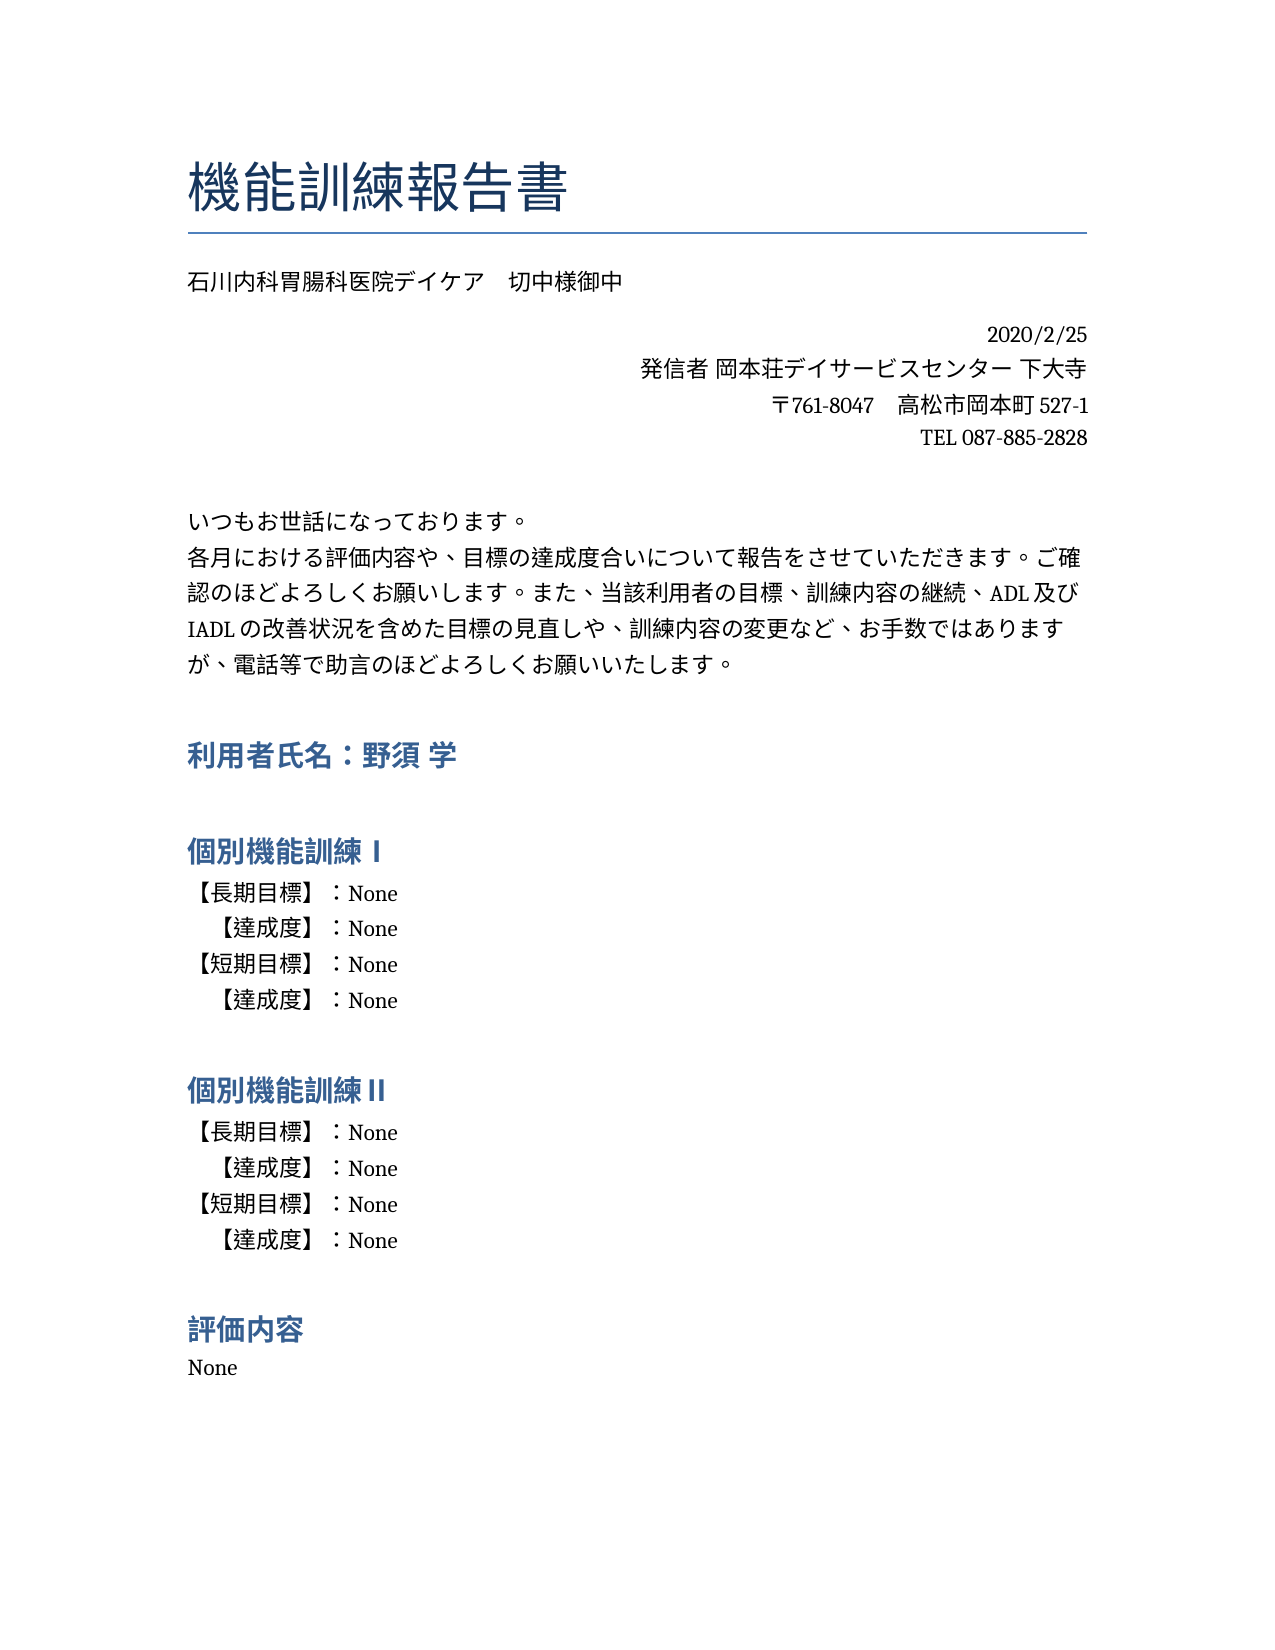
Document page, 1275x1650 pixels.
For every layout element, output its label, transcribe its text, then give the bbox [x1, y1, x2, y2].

subtitle 評価内容 [187, 1309, 1087, 1349]
text いつもお世話になっております。 各月における評価内容や、目標の達成度合いについて報告をさせていただきます。ご確認のほどよろしくお願いします。また、当該利用者の目標、訓練内容の継続、ADL及びIADLの改善状況を含めた目標の見直しや、訓練内容の変更など、お手数ではありますが、電話等で助言のほどよろしくお願いいたします。 [187, 506, 1087, 681]
text 【長期目標】：None 【達成度】：None 【短期目標】：None 【達成度】：None [187, 876, 1087, 1016]
text 【長期目標】：None 【達成度】：None 【短期目標】：None 【達成度】：None [187, 1116, 1087, 1255]
subtitle 利用者氏名：野須 学 [187, 735, 1087, 775]
text None [187, 1355, 1087, 1382]
subtitle 個別機能訓練Ⅰ [187, 831, 1087, 871]
text 石川内科胃腸科医院デイケア 切中様御中 [187, 265, 1087, 297]
text 2020/2/25 発信者 岡本荘デイサービスセンター 下大寺 〒761-8047 高松市岡本町527-1 TEL 087-885-2828 [187, 322, 1087, 481]
subtitle 個別機能訓練Ⅱ [187, 1070, 1087, 1110]
title 機能訓練報告書 [187, 150, 1087, 234]
